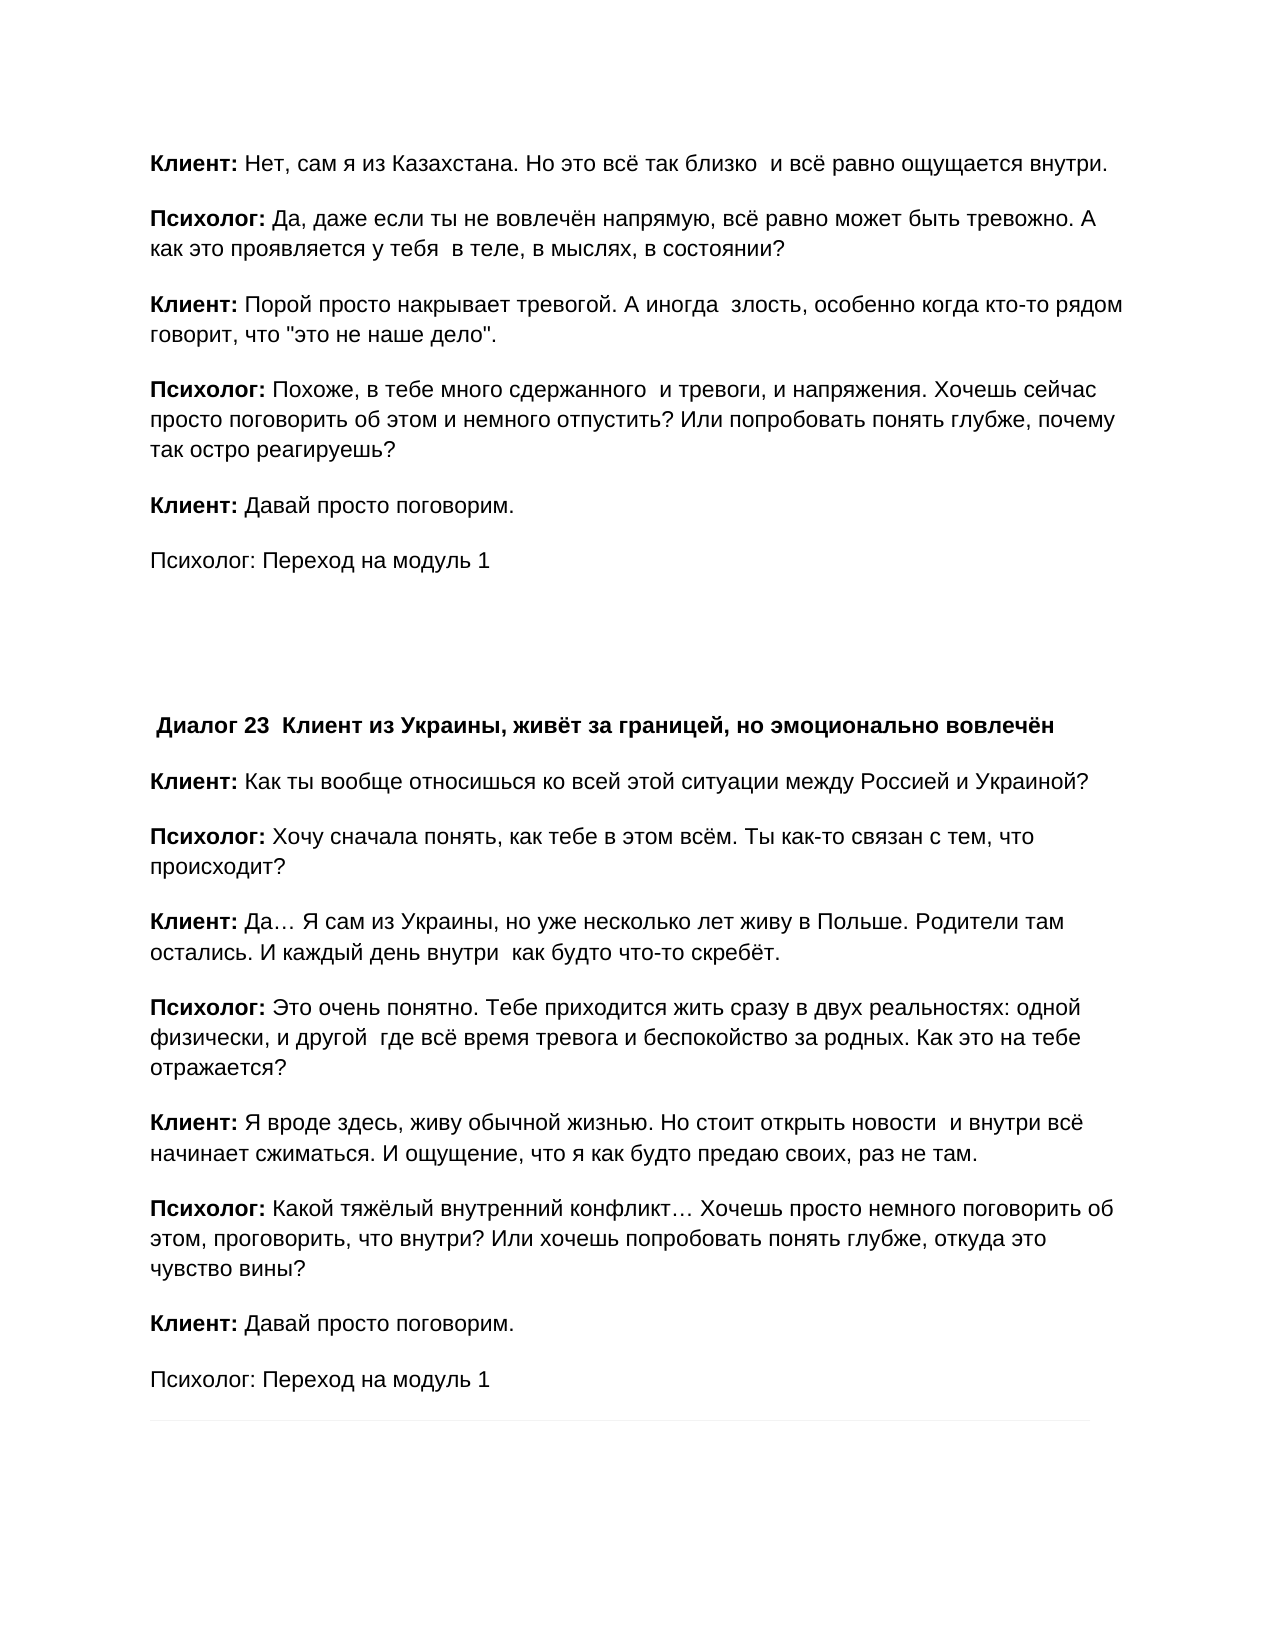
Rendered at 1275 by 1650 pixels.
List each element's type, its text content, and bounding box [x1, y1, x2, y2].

text Психолог: Это очень понятно. Тебе приходится жить сразу в двух реальностях: одной физически, и другой где всё время тревога и беспокойство за родных. Как это на тебе отражается? [150, 994, 1125, 1081]
text Диалог 23 Клиент из Украины, живёт за границей, но эмоционально вовлечён [150, 712, 1125, 739]
text Психолог: Да, даже если ты не вовлечён напрямую, всё равно может быть тревожно. А как это проявляется у тебя в теле, в мыслях, в состоянии? [150, 205, 1125, 262]
text Клиент: Нет, сам я из Казахстана. Но это всё так близко и всё равно ощущается внутри. [150, 150, 1125, 176]
text Клиент: Да… Я сам из Украины, но уже несколько лет живу в Польше. Родители там остались. И каждый день внутри как будто что-то скребёт. [150, 908, 1125, 965]
text Психолог: Переход на модуль 1 [150, 547, 1125, 573]
text Клиент: Порой просто накрывает тревогой. А иногда злость, особенно когда кто-то рядом говорит, что "это не наше дело". [150, 291, 1125, 347]
text Психолог: Похоже, в тебе много сдержанного и тревоги, и напряжения. Хочешь сейчас просто поговорить об этом и немного отпустить? Или попробовать понять глубже, почему так остро реагируешь? [150, 376, 1125, 463]
text Клиент: Давай просто поговорим. [150, 492, 1125, 518]
text Клиент: Давай просто поговорим. [150, 1310, 1125, 1337]
text Психолог: Какой тяжёлый внутренний конфликт… Хочешь просто немного поговорить об этом, проговорить, что внутри? Или хочешь попробовать понять глубже, откуда это чувство вины? [150, 1195, 1125, 1282]
text Клиент: Я вроде здесь, живу обычной жизнью. Но стоит открыть новости и внутри всё начинает сжиматься. И ощущение, что я как будто предаю своих, раз не там. [150, 1109, 1125, 1166]
text Клиент: Как ты вообще относишься ко всей этой ситуации между Россией и Украиной? [150, 768, 1125, 794]
text Психолог: Переход на модуль 1 [150, 1366, 1125, 1392]
text Психолог: Хочу сначала понять, как тебе в этом всём. Ты как-то связан с тем, что происходит? [150, 823, 1125, 879]
